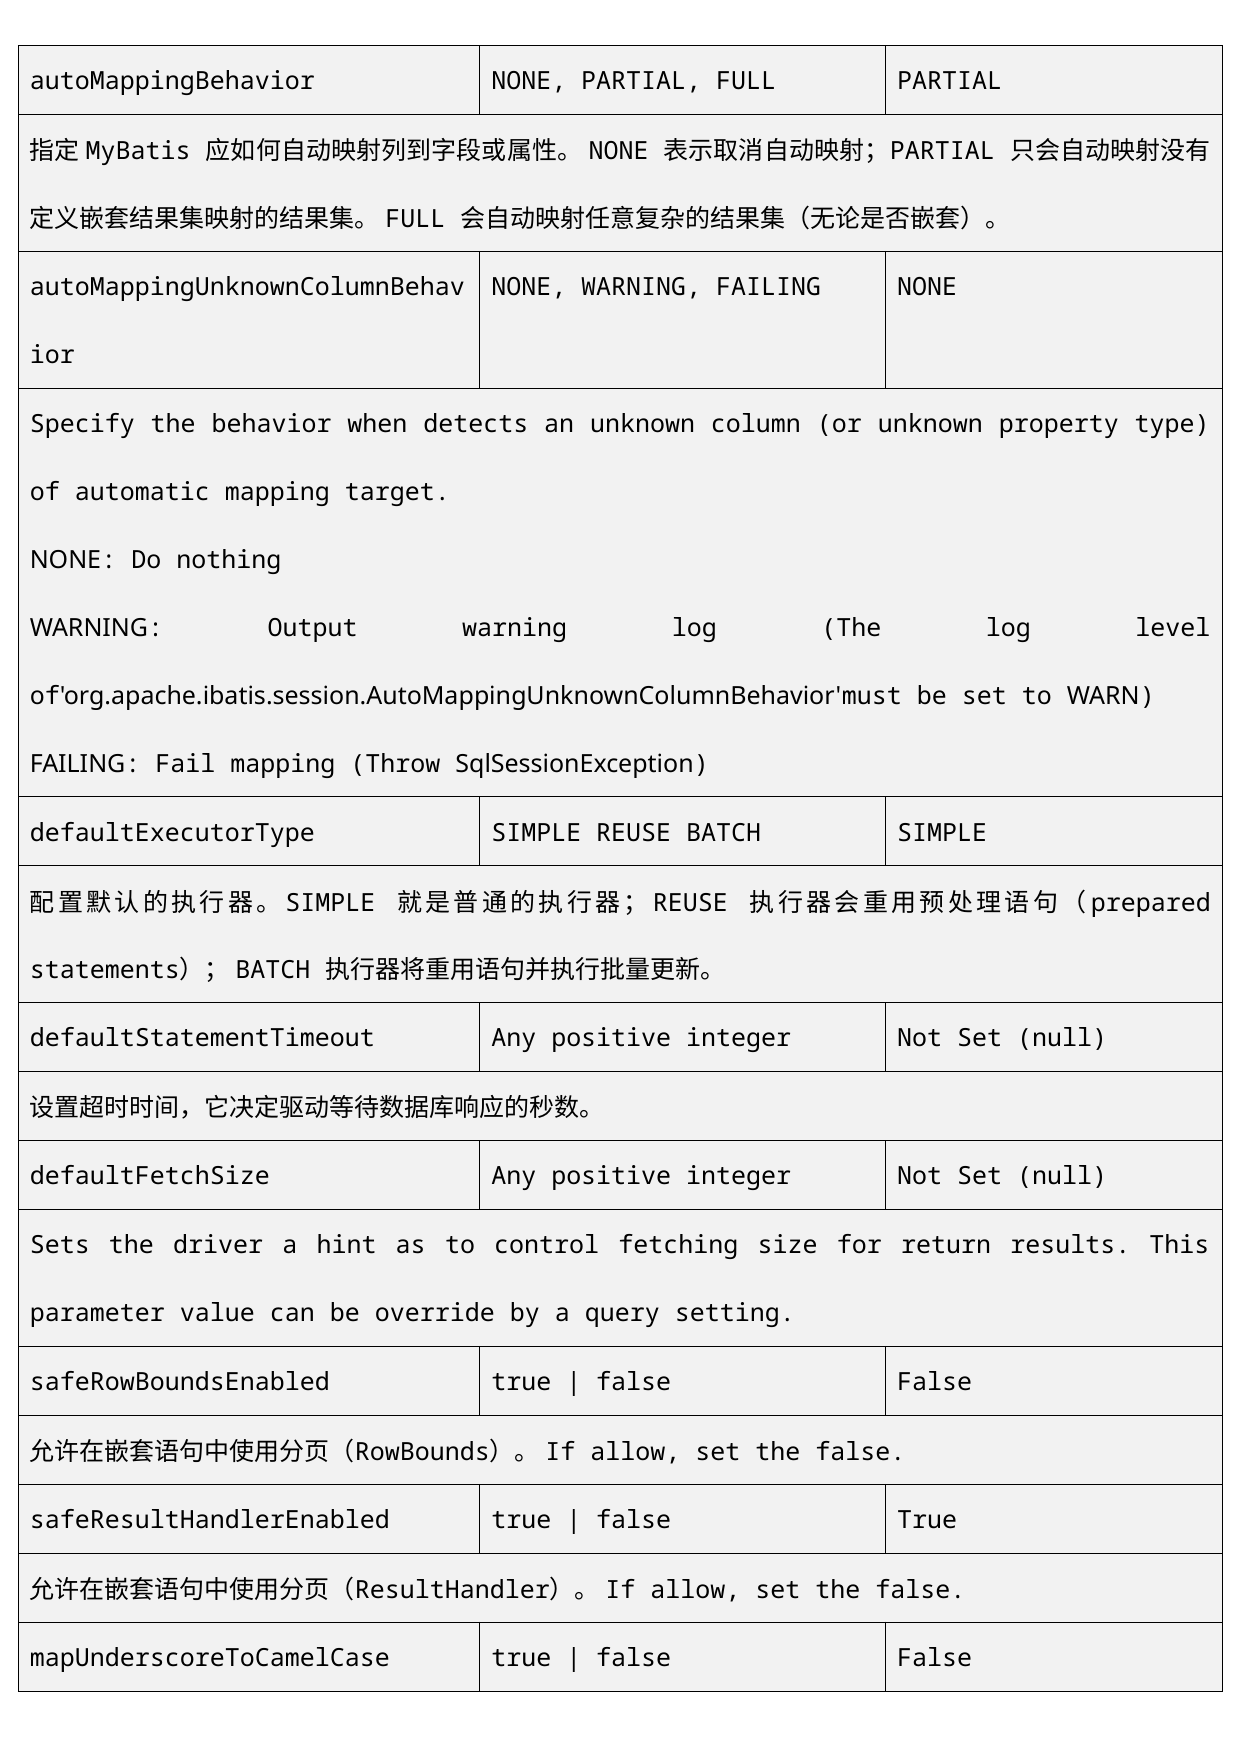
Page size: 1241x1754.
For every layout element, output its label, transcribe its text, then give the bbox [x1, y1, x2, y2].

table_cell False [886, 1623, 1222, 1691]
table_cell Specify the behavior when detects an unknown column (or unknown property type) of automatic mapping target. NONE: Do nothing WARNING: Output warning log (The log level of'org.apache.ibatis.session.AutoMappingUnknownColumnBehavior'must be set to WARN) FAILING: Fail mapping (Throw SqlSessionException) [19, 389, 1222, 796]
table_cell Not Set (null) [886, 1003, 1222, 1071]
table_cell PARTIAL [886, 46, 1222, 114]
table_cell safeRowBoundsEnabled [19, 1347, 479, 1415]
table_cell NONE, PARTIAL, FULL [480, 46, 885, 114]
table_cell NONE [886, 252, 1222, 388]
table_cell autoMappingBehavior [19, 46, 479, 114]
table_cell SIMPLE REUSE BATCH [480, 797, 885, 865]
table_cell NONE, WARNING, FAILING [480, 252, 885, 388]
table_cell 设置超时时间，它决定驱动等待数据库响应的秒数。 [19, 1072, 1222, 1140]
table_cell autoMappingUnknownColumnBehavior [19, 252, 479, 388]
table_cell True [886, 1485, 1222, 1553]
table_cell defaultStatementTimeout [19, 1003, 479, 1071]
table_cell 允许在嵌套语句中使用分页（ResultHandler）。 If allow, set the false. [19, 1554, 1222, 1622]
table_cell Sets the driver a hint as to control fetching size for return results. This parameter value can be override by a query setting. [19, 1210, 1222, 1346]
table_cell Any positive integer [480, 1003, 885, 1071]
table_cell defaultFetchSize [19, 1141, 479, 1209]
table_cell False [886, 1347, 1222, 1415]
table_cell true | false [480, 1347, 885, 1415]
table_cell Not Set (null) [886, 1141, 1222, 1209]
table_cell safeResultHandlerEnabled [19, 1485, 479, 1553]
table_cell 允许在嵌套语句中使用分页（RowBounds）。 If allow, set the false. [19, 1416, 1222, 1484]
table_cell Any positive integer [480, 1141, 885, 1209]
table_cell true | false [480, 1485, 885, 1553]
table_cell SIMPLE [886, 797, 1222, 865]
table_cell 配置默认的执行器。SIMPLE 就是普通的执行器；REUSE 执行器会重用预处理语句（prepared statements）； BATCH 执行器将重用语句并执行批量更新。 [19, 866, 1222, 1002]
table_cell defaultExecutorType [19, 797, 479, 865]
table_cell mapUnderscoreToCamelCase [19, 1623, 479, 1691]
table_cell true | false [480, 1623, 885, 1691]
table_cell 指定 MyBatis 应如何自动映射列到字段或属性。 NONE 表示取消自动映射；PARTIAL 只会自动映射没有定义嵌套结果集映射的结果集。 FULL 会自动映射任意复杂的结果集（无论是否嵌套）。 [19, 115, 1222, 251]
